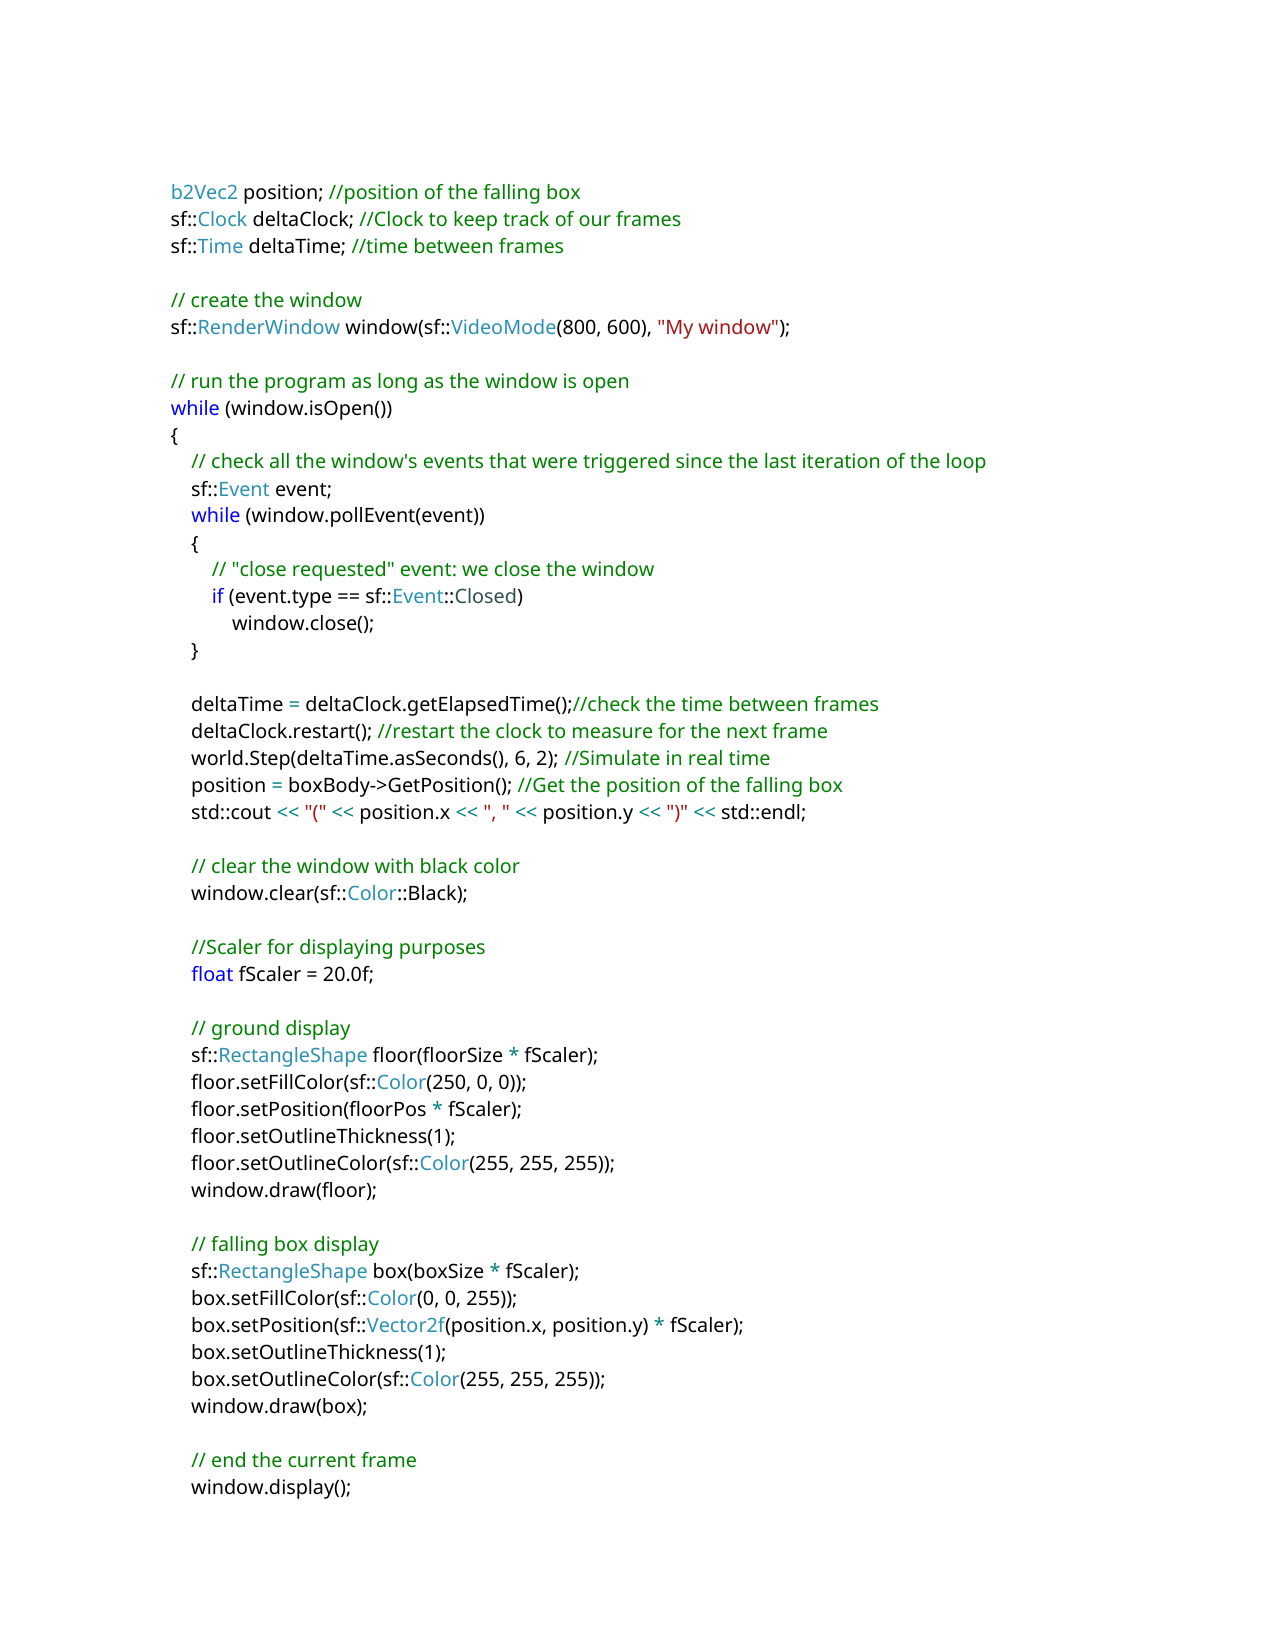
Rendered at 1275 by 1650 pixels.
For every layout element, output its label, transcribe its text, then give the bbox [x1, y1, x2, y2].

text floor.setPosition(floorPos * fScaler); [150, 1095, 1125, 1122]
text floor.setFillColor(sf::Color(250, 0, 0)); [150, 1068, 1125, 1095]
text window.close(); [150, 610, 1125, 637]
text // create the window [150, 286, 1125, 313]
text deltaTime = deltaClock.getElapsedTime();//check the time between frames [150, 691, 1125, 718]
text window.draw(box); [150, 1392, 1125, 1419]
text box.setOutlineColor(sf::Color(255, 255, 255)); [150, 1365, 1125, 1392]
text box.setOutlineThickness(1); [150, 1338, 1125, 1365]
text sf::Event event; [150, 475, 1125, 502]
text // check all the window's events that were triggered since the last iteration of the loop [150, 448, 1125, 475]
text std::cout << "(" << position.x << ", " << position.y << ")" << std::endl; [150, 798, 1125, 826]
text while (window.isOpen()) [150, 394, 1125, 421]
text sf::RectangleShape box(boxSize * fScaler); [150, 1257, 1125, 1284]
text floor.setOutlineColor(sf::Color(255, 255, 255)); [150, 1149, 1125, 1176]
text position = boxBody->GetPosition(); //Get the position of the falling box [150, 772, 1125, 798]
text float fScaler = 20.0f; [150, 960, 1125, 987]
text // falling box display [150, 1230, 1125, 1257]
text // clear the window with black color [150, 852, 1125, 879]
text window.display(); [150, 1473, 1125, 1500]
text window.clear(sf::Color::Black); [150, 879, 1125, 906]
text sf::Time deltaTime; //time between frames [150, 232, 1125, 259]
text sf::Clock deltaClock; //Clock to keep track of our frames [150, 205, 1125, 232]
text // end the current frame [150, 1446, 1125, 1473]
text world.Step(deltaTime.asSeconds(), 6, 2); //Simulate in real time [150, 744, 1125, 772]
text // ground display [150, 1014, 1125, 1041]
text //Scaler for displaying purposes [150, 933, 1125, 960]
text { [150, 421, 1125, 448]
text // "close requested" event: we close the window [150, 556, 1125, 583]
text while (window.pollEvent(event)) [150, 502, 1125, 529]
text sf::RectangleShape floor(floorSize * fScaler); [150, 1041, 1125, 1068]
text box.setFillColor(sf::Color(0, 0, 255)); [150, 1284, 1125, 1311]
text sf::RenderWindow window(sf::VideoMode(800, 600), "My window"); [150, 313, 1125, 340]
text deltaClock.restart(); //restart the clock to measure for the next frame [150, 718, 1125, 744]
text // run the program as long as the window is open [150, 367, 1125, 394]
text if (event.type == sf::Event::Closed) [150, 583, 1125, 610]
text b2Vec2 position; //position of the falling box [150, 178, 1125, 205]
text box.setPosition(sf::Vector2f(position.x, position.y) * fScaler); [150, 1311, 1125, 1338]
text } [150, 637, 1125, 664]
text floor.setOutlineThickness(1); [150, 1122, 1125, 1149]
text { [150, 529, 1125, 556]
text window.draw(floor); [150, 1176, 1125, 1203]
